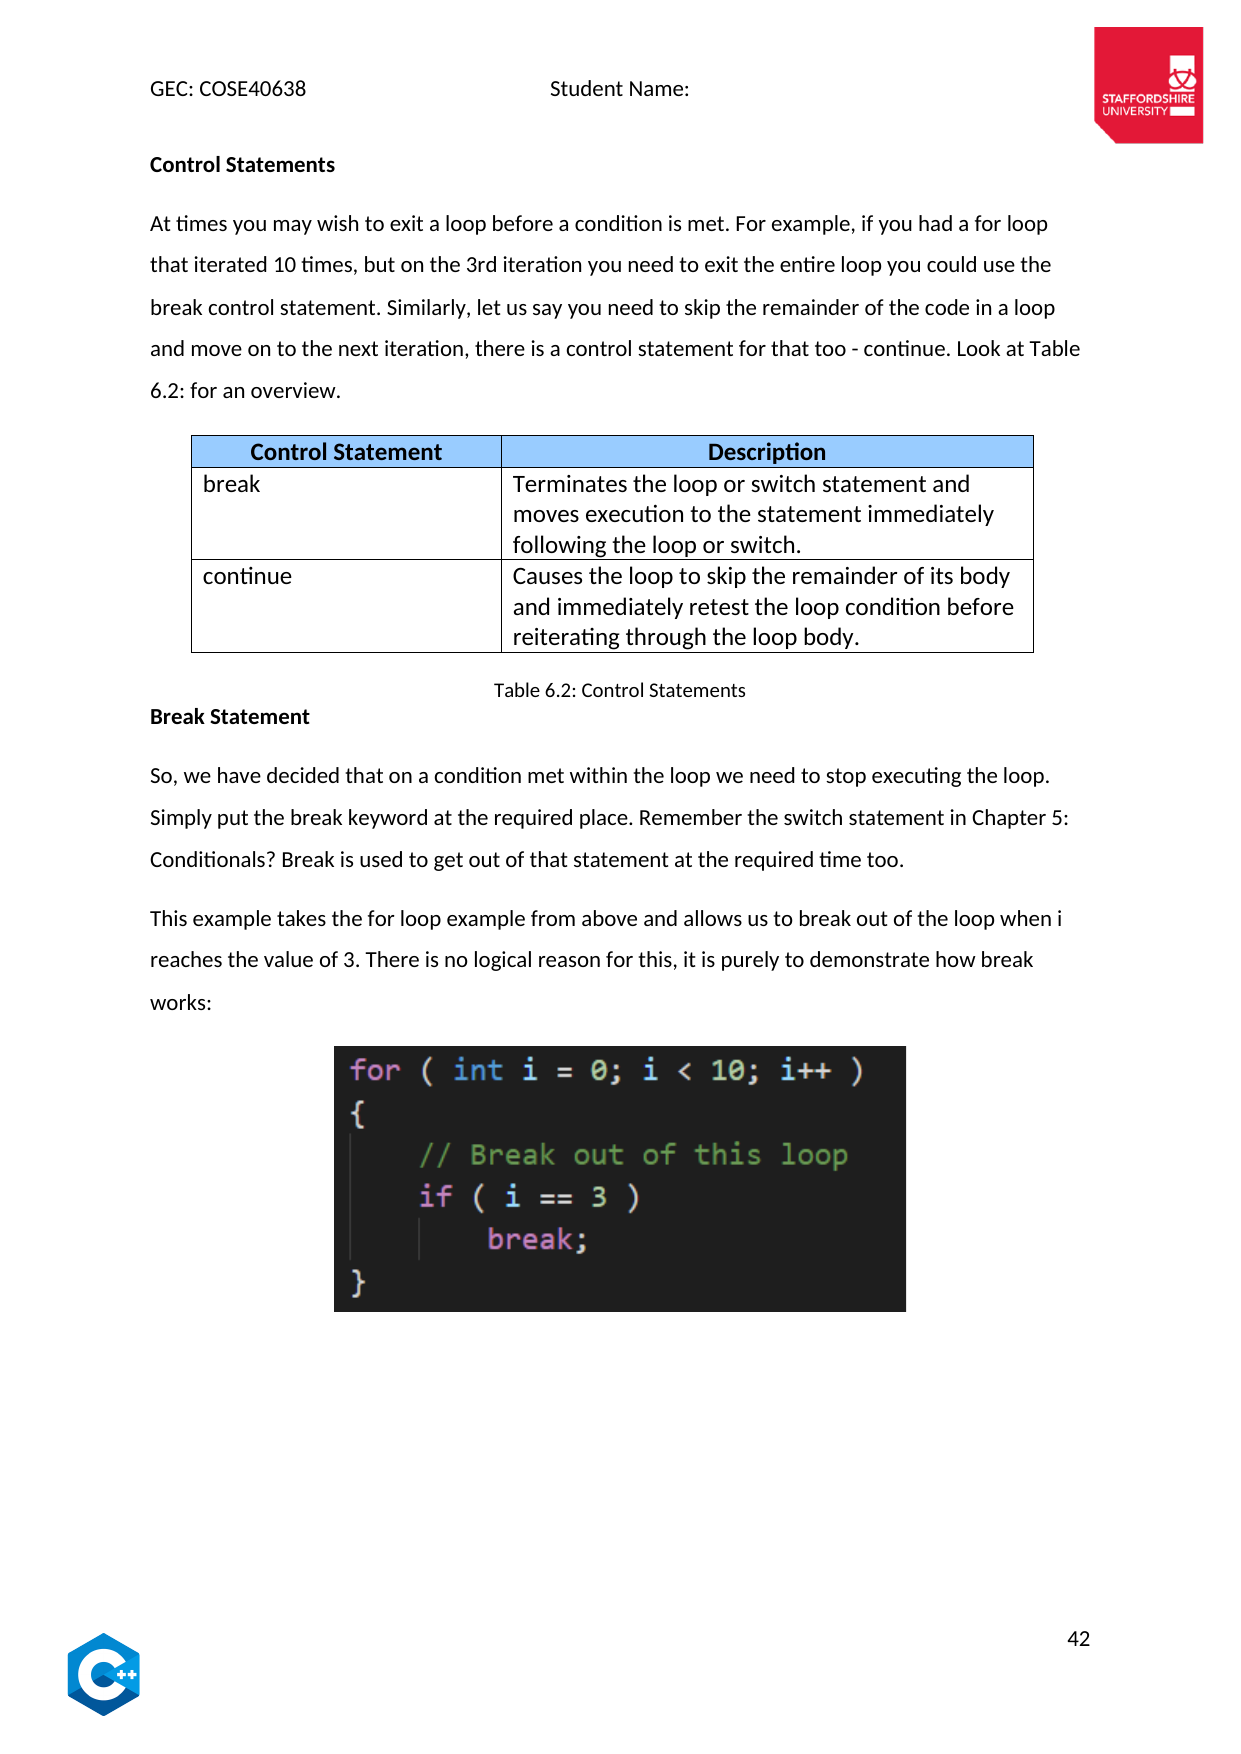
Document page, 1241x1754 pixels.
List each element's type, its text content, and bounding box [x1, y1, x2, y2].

text At times you may wish to exit a loop before a condition is met. For example, if you had a for loop that iterated 10 times, but on the 3rd iteration you need to exit the entire loop you could use the break control statement. Similarly, let us say you need to skip the remainder of the code in a loop and move on to the next iteration, there is a control statement for that too - continue. Look at Table 6.2: for an overview. [150, 209, 1090, 404]
table_header Control Statement [192, 436, 501, 467]
text So, we have decided that on a condition met within the loop we need to stop executing the loop. Simply put the break keyword at the required place. Remember the switch statement in Chapter 5: Conditionals? Break is used to get out of that statement at the required time too. [150, 761, 1090, 873]
text This example takes the for loop example from above and allows us to break out of the loop when i reaches the value of 3. There is no logical reason for this, it is purely to demonstrate how break works: [150, 904, 1090, 1016]
text Break Statement [150, 702, 1090, 730]
text Control Statements [150, 150, 1090, 178]
table_cell Terminates the loop or switch statement and moves execution to the statement immediately following the loop or switch. [502, 468, 1033, 559]
table_cell Causes the loop to skip the remainder of its body and immediately retest the loop condition before reiterating through the loop body. [502, 560, 1033, 652]
picture [334, 1046, 907, 1312]
picture [53, 1633, 150, 1716]
picture [1088, 27, 1209, 148]
table_cell break [192, 468, 501, 559]
table_header Description [502, 436, 1033, 467]
table_cell continue [192, 560, 501, 652]
text Table 6.2: Control Statements [150, 677, 1090, 702]
